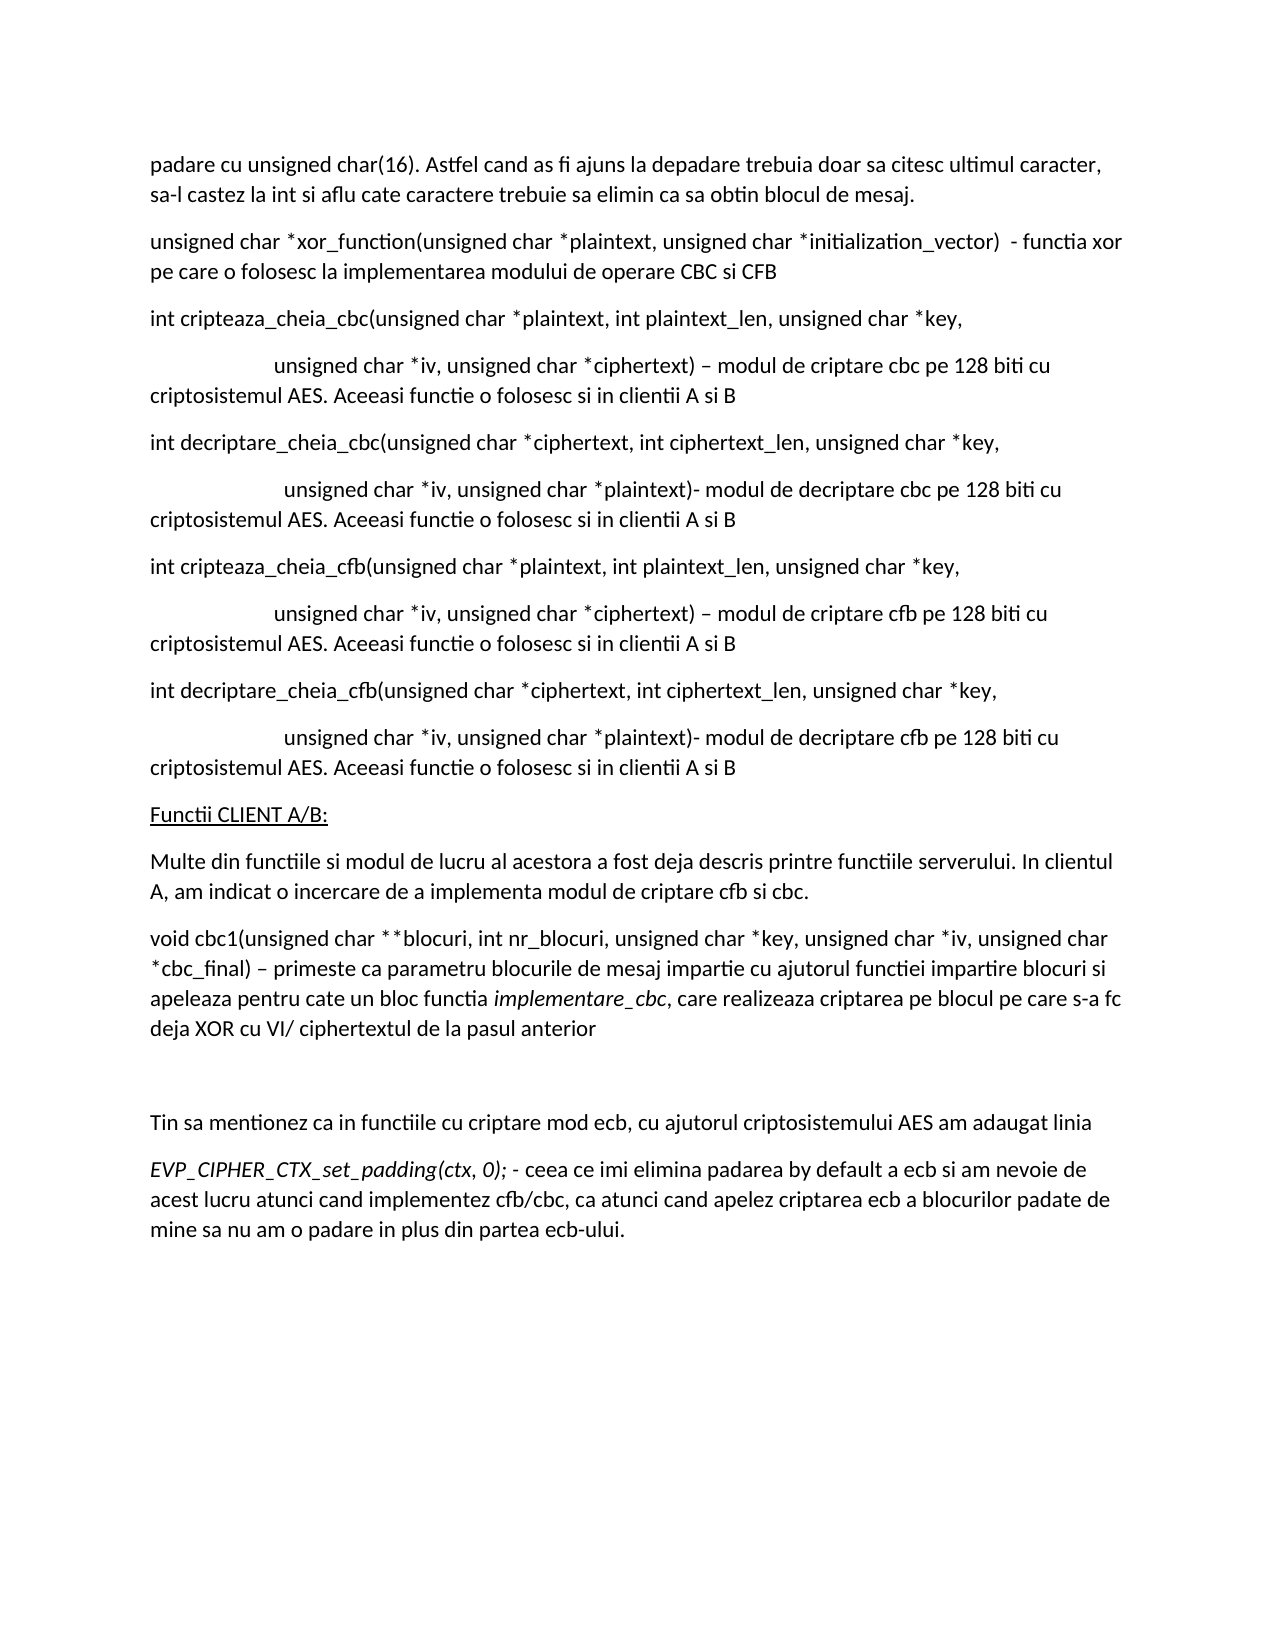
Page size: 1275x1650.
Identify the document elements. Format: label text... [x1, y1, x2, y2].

text Multe din functiile si modul de lucru al acestora a fost deja descris printre functiile serverului. In clientul A, am indicat o incercare de a implementa modul de criptare cfb si cbc. [150, 847, 1125, 905]
text void cbc1(unsigned char **blocuri, int nr_blocuri, unsigned char *key, unsigned char *iv, unsigned char *cbc_final) – primeste ca parametru blocurile de mesaj impartie cu ajutorul functiei impartire blocuri si apeleaza pentru cate un bloc functia implementare_cbc, care realizeaza criptarea pe blocul pe care s-a fc deja XOR cu VI/ ciphertextul de la pasul anterior [150, 924, 1125, 1043]
text unsigned char *iv, unsigned char *plaintext)- modul de decriptare cfb pe 128 biti cu criptosistemul AES. Aceeasi functie o folosesc si in clientii A si B [150, 723, 1125, 781]
text unsigned char *iv, unsigned char *ciphertext) – modul de criptare cbc pe 128 biti cu criptosistemul AES. Aceeasi functie o folosesc si in clientii A si B [150, 351, 1125, 409]
text int decriptare_cheia_cfb(unsigned char *ciphertext, int ciphertext_len, unsigned char *key, [150, 676, 1125, 704]
text EVP_CIPHER_CTX_set_padding(ctx, 0); - ceea ce imi elimina padarea by default a ecb si am nevoie de acest lucru atunci cand implementez cfb/cbc, ca atunci cand apelez criptarea ecb a blocurilor padate de mine sa nu am o padare in plus din partea ecb-ului. [150, 1155, 1125, 1244]
text int cripteaza_cheia_cfb(unsigned char *plaintext, int plaintext_len, unsigned char *key, [150, 552, 1125, 580]
text int cripteaza_cheia_cbc(unsigned char *plaintext, int plaintext_len, unsigned char *key, [150, 304, 1125, 332]
text unsigned char *iv, unsigned char *plaintext)- modul de decriptare cbc pe 128 biti cu criptosistemul AES. Aceeasi functie o folosesc si in clientii A si B [150, 475, 1125, 533]
text unsigned char *xor_function(unsigned char *plaintext, unsigned char *initialization_vector) - functia xor pe care o folosesc la implementarea modului de operare CBC si CFB [150, 227, 1125, 285]
text int decriptare_cheia_cbc(unsigned char *ciphertext, int ciphertext_len, unsigned char *key, [150, 428, 1125, 456]
text unsigned char *iv, unsigned char *ciphertext) – modul de criptare cfb pe 128 biti cu criptosistemul AES. Aceeasi functie o folosesc si in clientii A si B [150, 599, 1125, 657]
text Functii CLIENT A/B: [150, 800, 1125, 828]
text Tin sa mentionez ca in functiile cu criptare mod ecb, cu ajutorul criptosistemului AES am adaugat linia [150, 1108, 1125, 1136]
